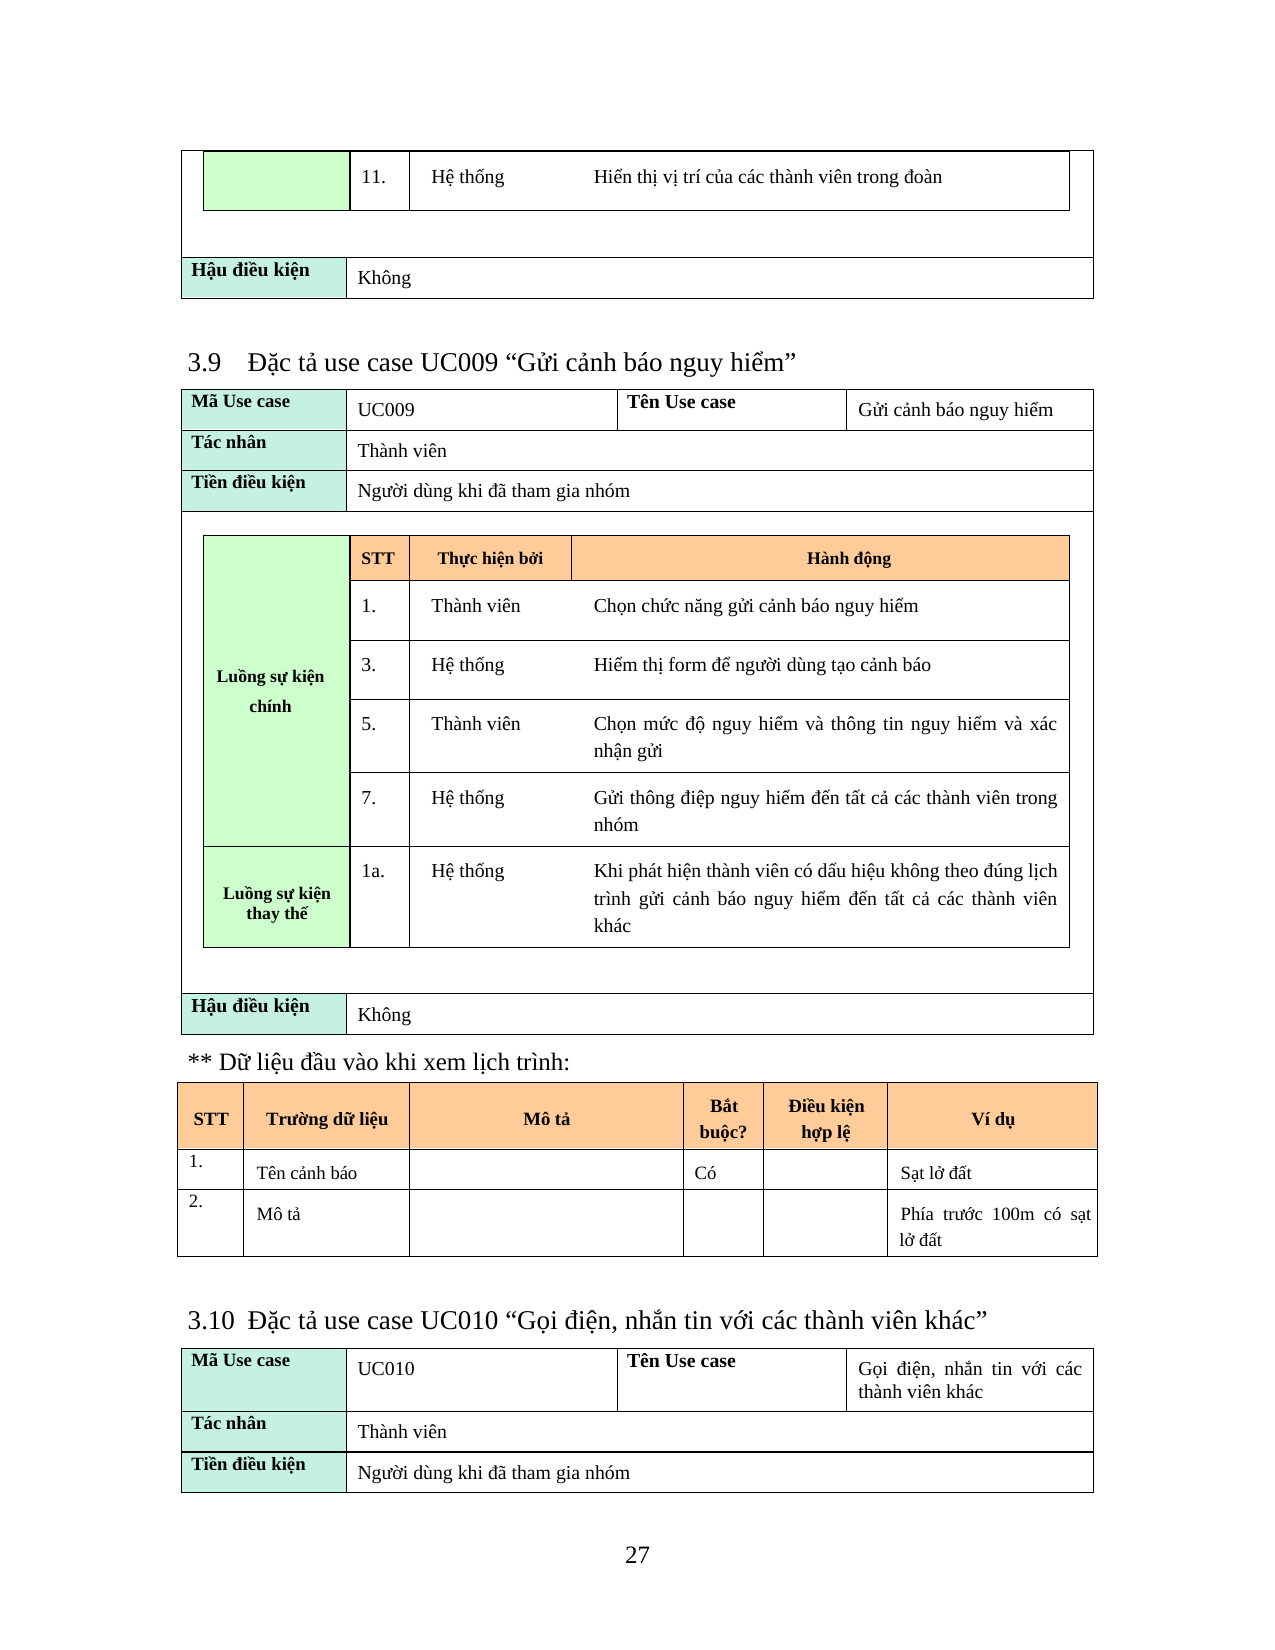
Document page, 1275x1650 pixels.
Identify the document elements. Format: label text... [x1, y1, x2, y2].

table_header Mô tả [410, 1083, 683, 1148]
table_header Ví dụ [888, 1083, 1097, 1148]
table_header Gọi điện, nhắn tin với các thành viên khác [847, 1349, 1093, 1411]
table_cell Tên cảnh báo [244, 1150, 409, 1189]
table_cell [182, 151, 1093, 257]
table_cell Hậu điều kiện [182, 994, 346, 1034]
table_cell Tiền điều kiện [182, 1453, 346, 1492]
table_cell Mô tả [244, 1190, 409, 1256]
table_cell [764, 1150, 887, 1189]
table_cell Tiền điều kiện [182, 471, 346, 511]
table_cell Thành viên [347, 1412, 1093, 1451]
table_cell [182, 512, 1093, 993]
table_cell Tác nhân [182, 1412, 346, 1451]
table_header Tên Use case [618, 1349, 846, 1411]
table_header Bắt buộc? [684, 1083, 763, 1148]
table_header STT [178, 1083, 243, 1148]
table_cell Có [684, 1150, 763, 1189]
table_cell [178, 1190, 243, 1256]
table_cell [178, 1150, 243, 1189]
text ** Dữ liệu đầu vào khi xem lịch trình: [187, 1047, 1087, 1076]
table_cell Hậu điều kiện [182, 258, 346, 297]
subtitle Đặc tả use case UC009 “Gửi cảnh báo nguy hiểm” [187, 346, 1087, 377]
table_cell [764, 1190, 887, 1256]
table_header Mã Use case [182, 1349, 346, 1411]
table_cell [410, 1190, 683, 1256]
table_header UC010 [347, 1349, 617, 1411]
table_header Tên Use case [618, 390, 846, 429]
table_cell Người dùng khi đã tham gia nhóm [347, 471, 1093, 511]
table_cell Người dùng khi đã tham gia nhóm [347, 1453, 1093, 1492]
table_cell Không [347, 994, 1093, 1034]
table_cell Tác nhân [182, 431, 346, 470]
table_header Mã Use case [182, 390, 346, 429]
table_cell Không [347, 258, 1093, 297]
table_header Điều kiện hợp lệ [764, 1083, 887, 1148]
table_cell Phía trước 100m có sạt lở đất [888, 1190, 1097, 1256]
table_cell Sạt lở đất [888, 1150, 1097, 1189]
table_cell [684, 1190, 763, 1256]
table_header Gửi cảnh báo nguy hiểm [847, 390, 1093, 429]
table_header Trường dữ liệu [244, 1083, 409, 1148]
table_cell Thành viên [347, 431, 1093, 470]
table_cell [410, 1150, 683, 1189]
table_header UC009 [347, 390, 617, 429]
subtitle Đặc tả use case UC010 “Gọi điện, nhắn tin với các thành viên khác” [187, 1304, 1087, 1336]
